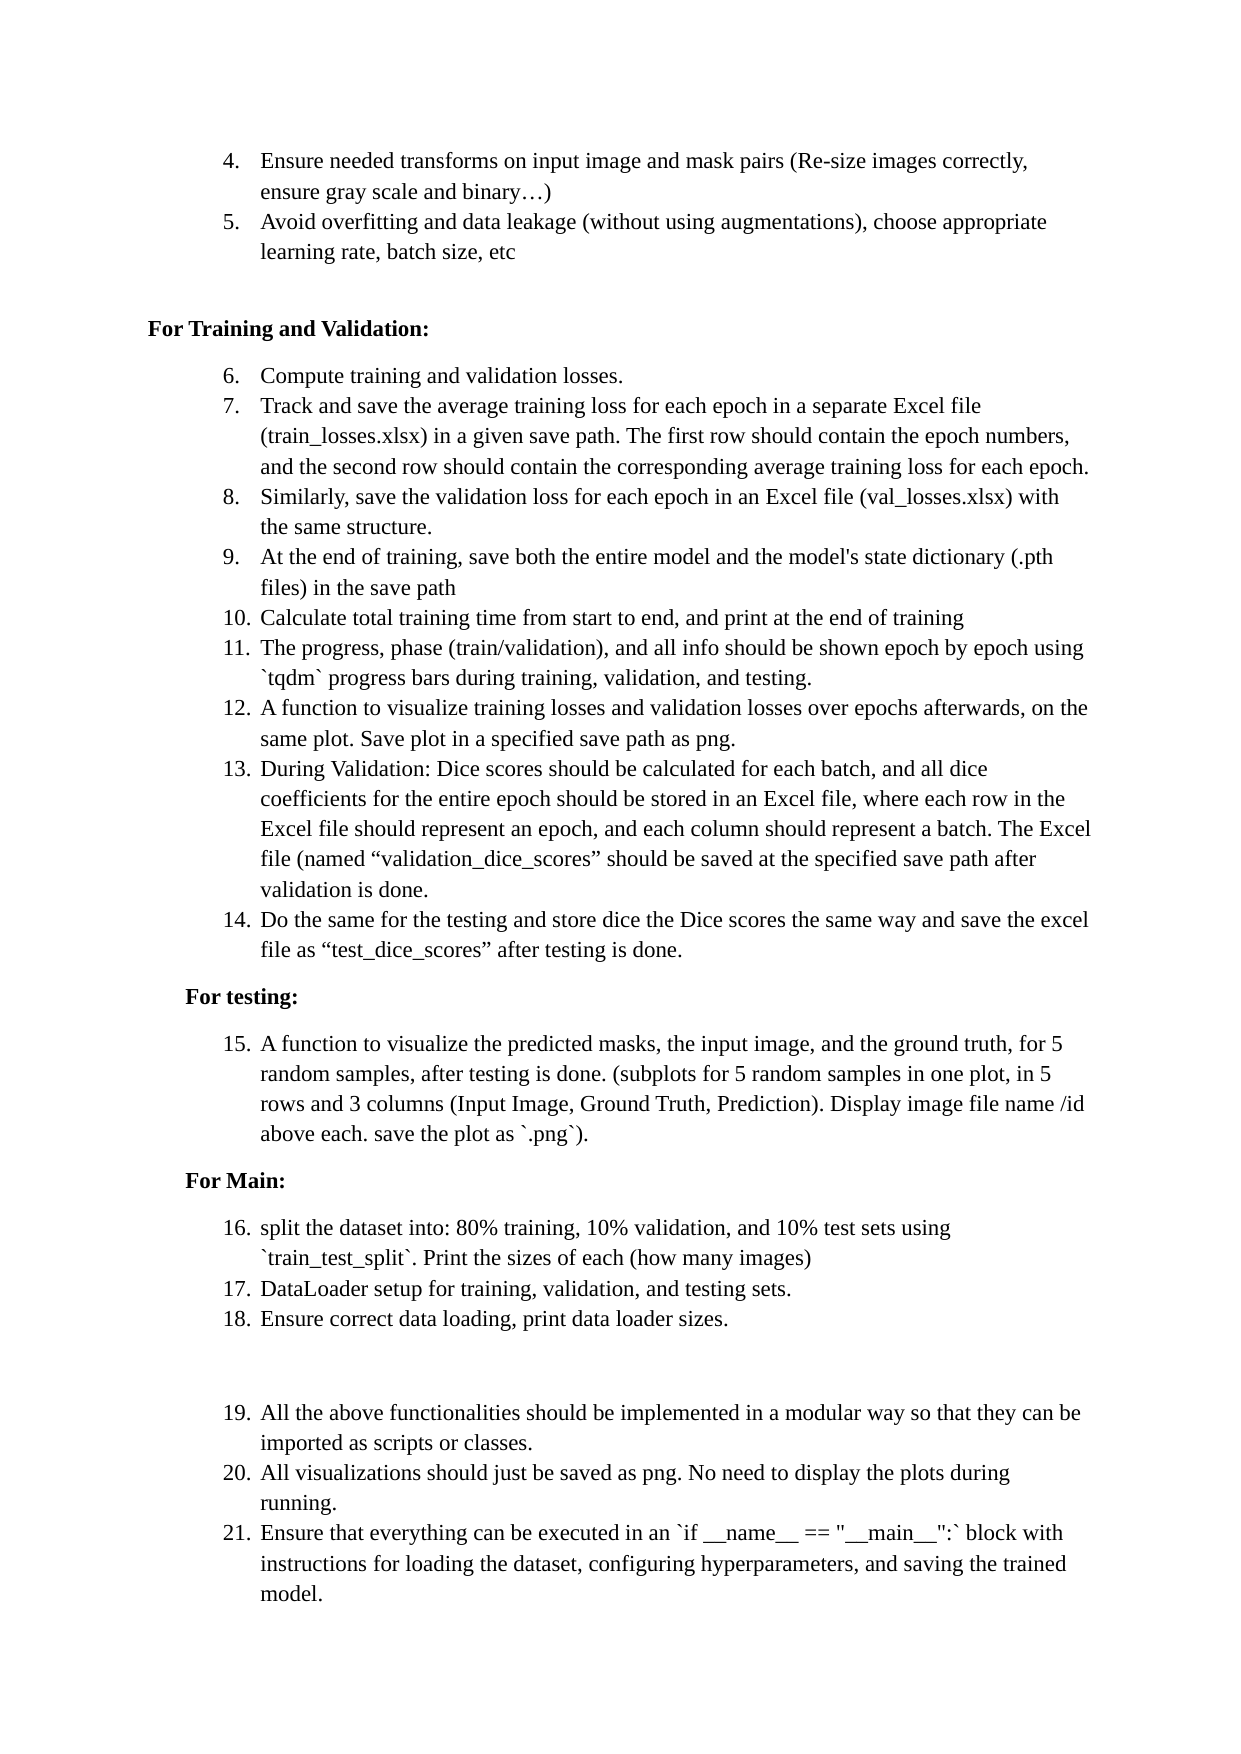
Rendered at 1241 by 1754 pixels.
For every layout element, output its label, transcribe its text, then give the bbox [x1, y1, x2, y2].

list DataLoader setup for training, validation, and testing sets. [223, 1275, 1093, 1301]
list Ensure that everything can be executed in an `if __name__ == "__main__":` block with instructions for loading the dataset, configuring hyperparameters, and saving the trained model. [223, 1519, 1093, 1606]
list Calculate total training time from start to end, and print at the end of training [223, 604, 1093, 630]
list The progress, phase (train/validation), and all info should be shown epoch by epoch using `tqdm` progress bars during training, validation, and testing. [223, 634, 1093, 691]
list A function to visualize the predicted masks, the input image, and the ground truth, for 5 random samples, after testing is done. (subplots for 5 random samples in one plot, in 5 rows and 3 columns (Input Image, Ground Truth, Prediction). Display image file name /id above each. save the plot as `.png`). [223, 1030, 1093, 1147]
list Do the same for the testing and store dice the Dice scores the same way and save the excel file as “test_dice_scores” after testing is done. [223, 906, 1093, 962]
list split the dataset into: 80% training, 10% validation, and 10% test sets using `train_test_split`. Print the sizes of each (how many images) [223, 1214, 1093, 1271]
list During Validation: Dice scores should be calculated for each batch, and all dice coefficients for the entire epoch should be stored in an Excel file, where each row in the Excel file should represent an epoch, and each column should represent a batch. The Excel file (named “validation_dice_scores” should be saved at the specified save path after validation is done. [223, 755, 1093, 902]
list Compute training and validation losses. [223, 362, 1093, 388]
list All the above functionalities should be implemented in a modular way so that they can be imported as scripts or classes. [223, 1399, 1093, 1455]
text For testing: [185, 983, 1093, 1009]
list Track and save the average training loss for each epoch in a separate Excel file (train_losses.xlsx) in a given save path. The first row should contain the epoch numbers, and the second row should contain the corresponding average training loss for each epoch. [223, 392, 1093, 479]
list At the end of training, save both the entire model and the model's state dictionary (.pth files) in the save path [223, 543, 1093, 600]
text For Main: [185, 1167, 1093, 1194]
list Similarly, save the validation loss for each epoch in an Excel file (val_losses.xlsx) with the same structure. [223, 483, 1093, 539]
list All visualizations should just be saved as png. No need to display the plots during running. [223, 1459, 1093, 1516]
list Ensure correct data loading, print data loader sizes. [223, 1305, 1093, 1331]
list Avoid overfitting and data leakage (without using augmentations), choose appropriate learning rate, batch size, etc [223, 208, 1093, 264]
text For Training and Validation: [148, 315, 1093, 342]
list Ensure needed transforms on input image and mask pairs (Re-size images correctly, ensure gray scale and binary…) [223, 148, 1093, 204]
list A function to visualize training losses and validation losses over epochs afterwards, on the same plot. Save plot in a specified save path as png. [223, 694, 1093, 751]
